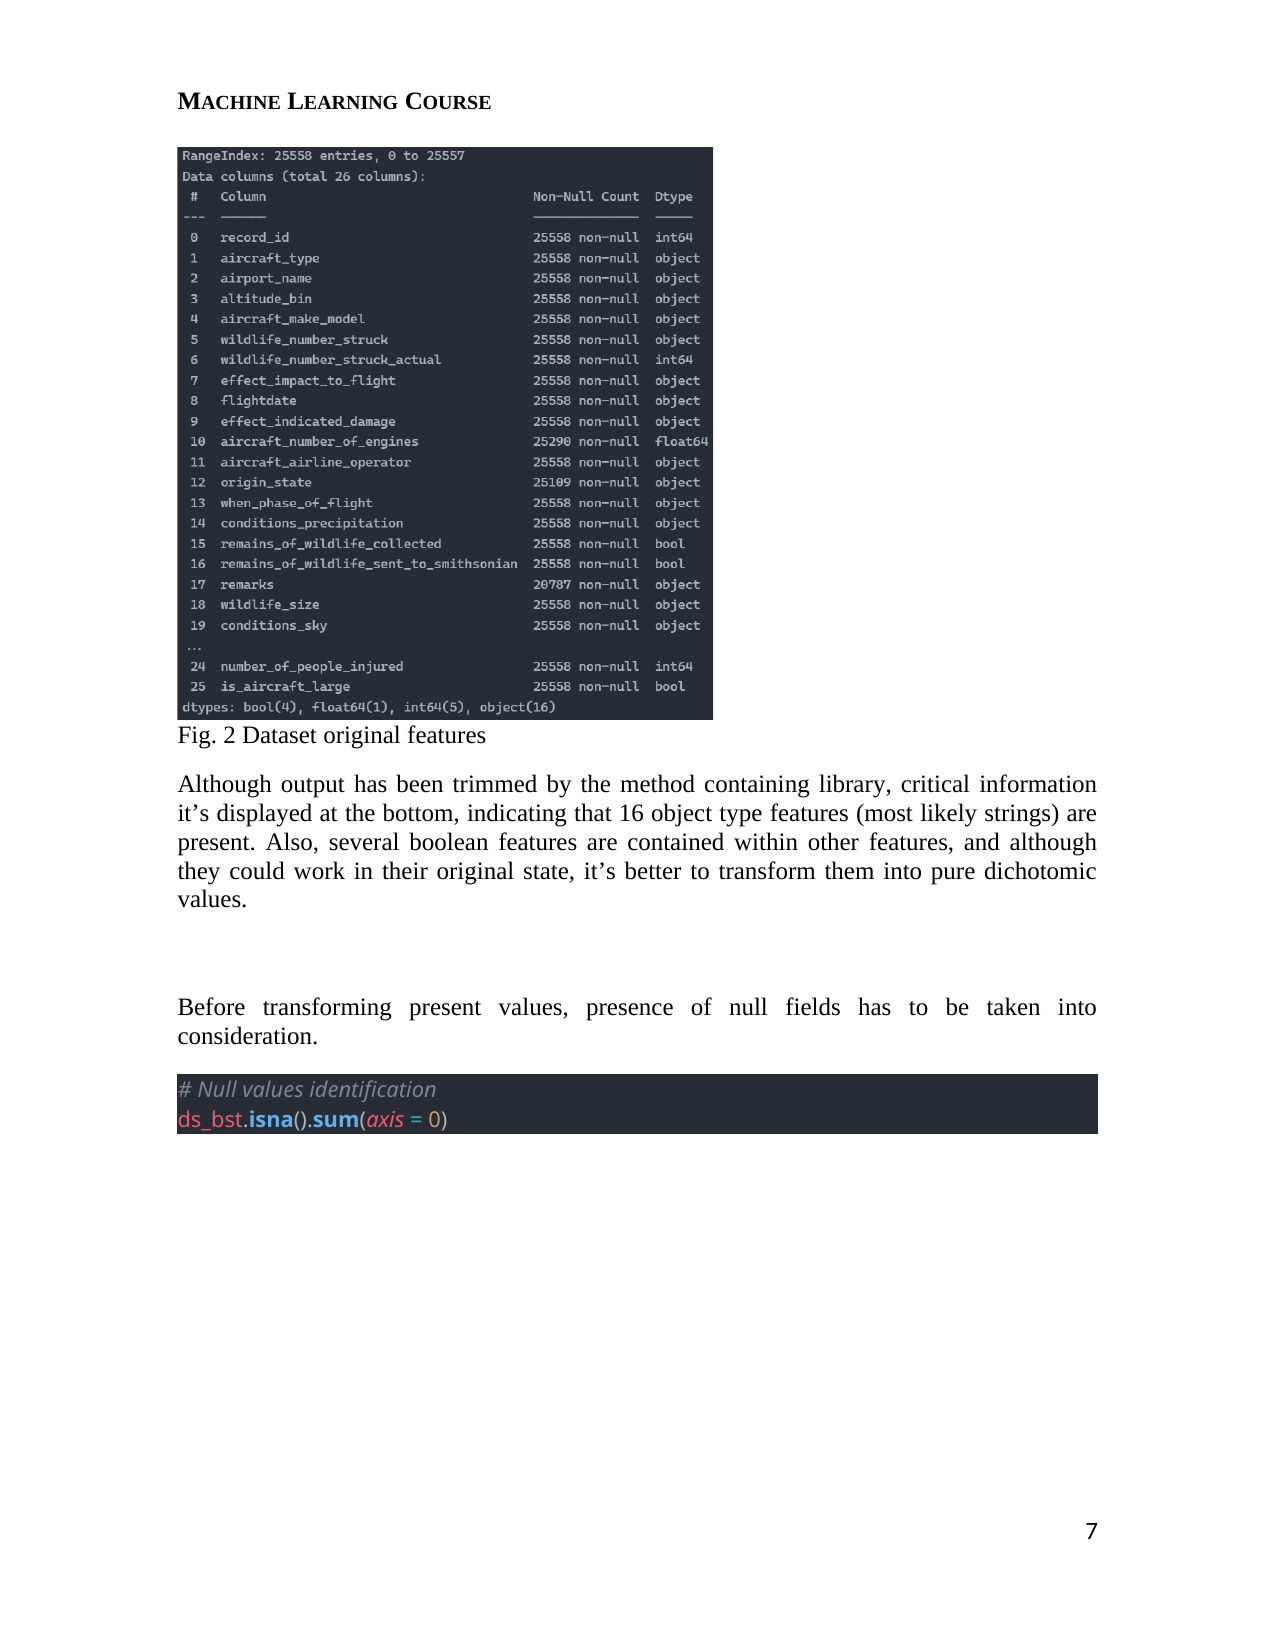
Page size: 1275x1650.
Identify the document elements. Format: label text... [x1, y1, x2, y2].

text Although output has been trimmed by the method containing library, critical information it’s displayed at the bottom, indicating that 16 object type features (most likely strings) are present. Also, several boolean features are contained within other features, and although they could work in their original state, it’s better to transform them into pure dichotomic values. [177, 769, 1098, 913]
text # Null values identification [177, 1074, 1098, 1104]
picture [177, 147, 714, 720]
text ds_bst.isna().sum(axis = 0) [177, 1104, 1098, 1134]
text Fig. 2 Dataset original features [177, 720, 1098, 749]
text Before transforming present values, presence of null fields has to be taken into consideration. [177, 992, 1098, 1049]
